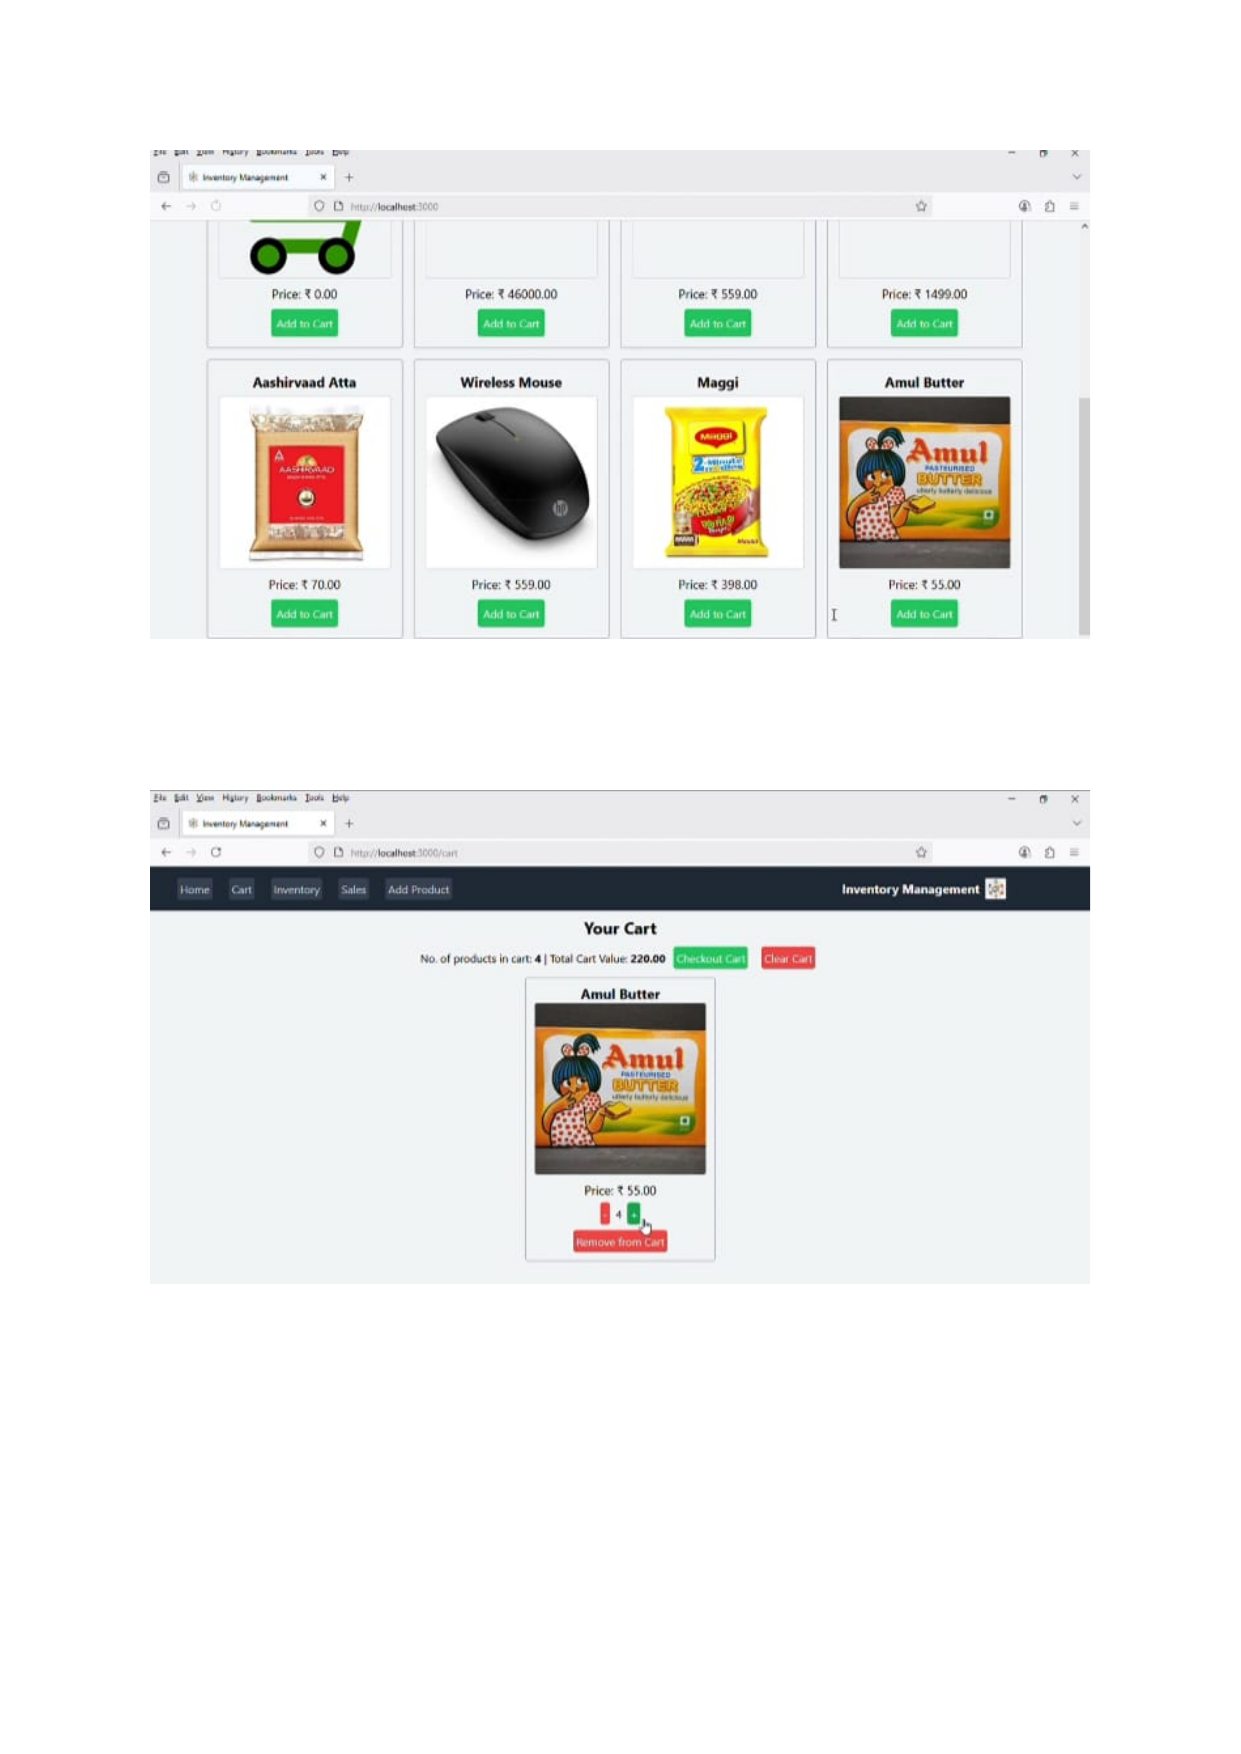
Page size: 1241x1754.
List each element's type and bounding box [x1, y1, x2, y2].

picture [150, 790, 1091, 1284]
picture [150, 150, 1091, 639]
